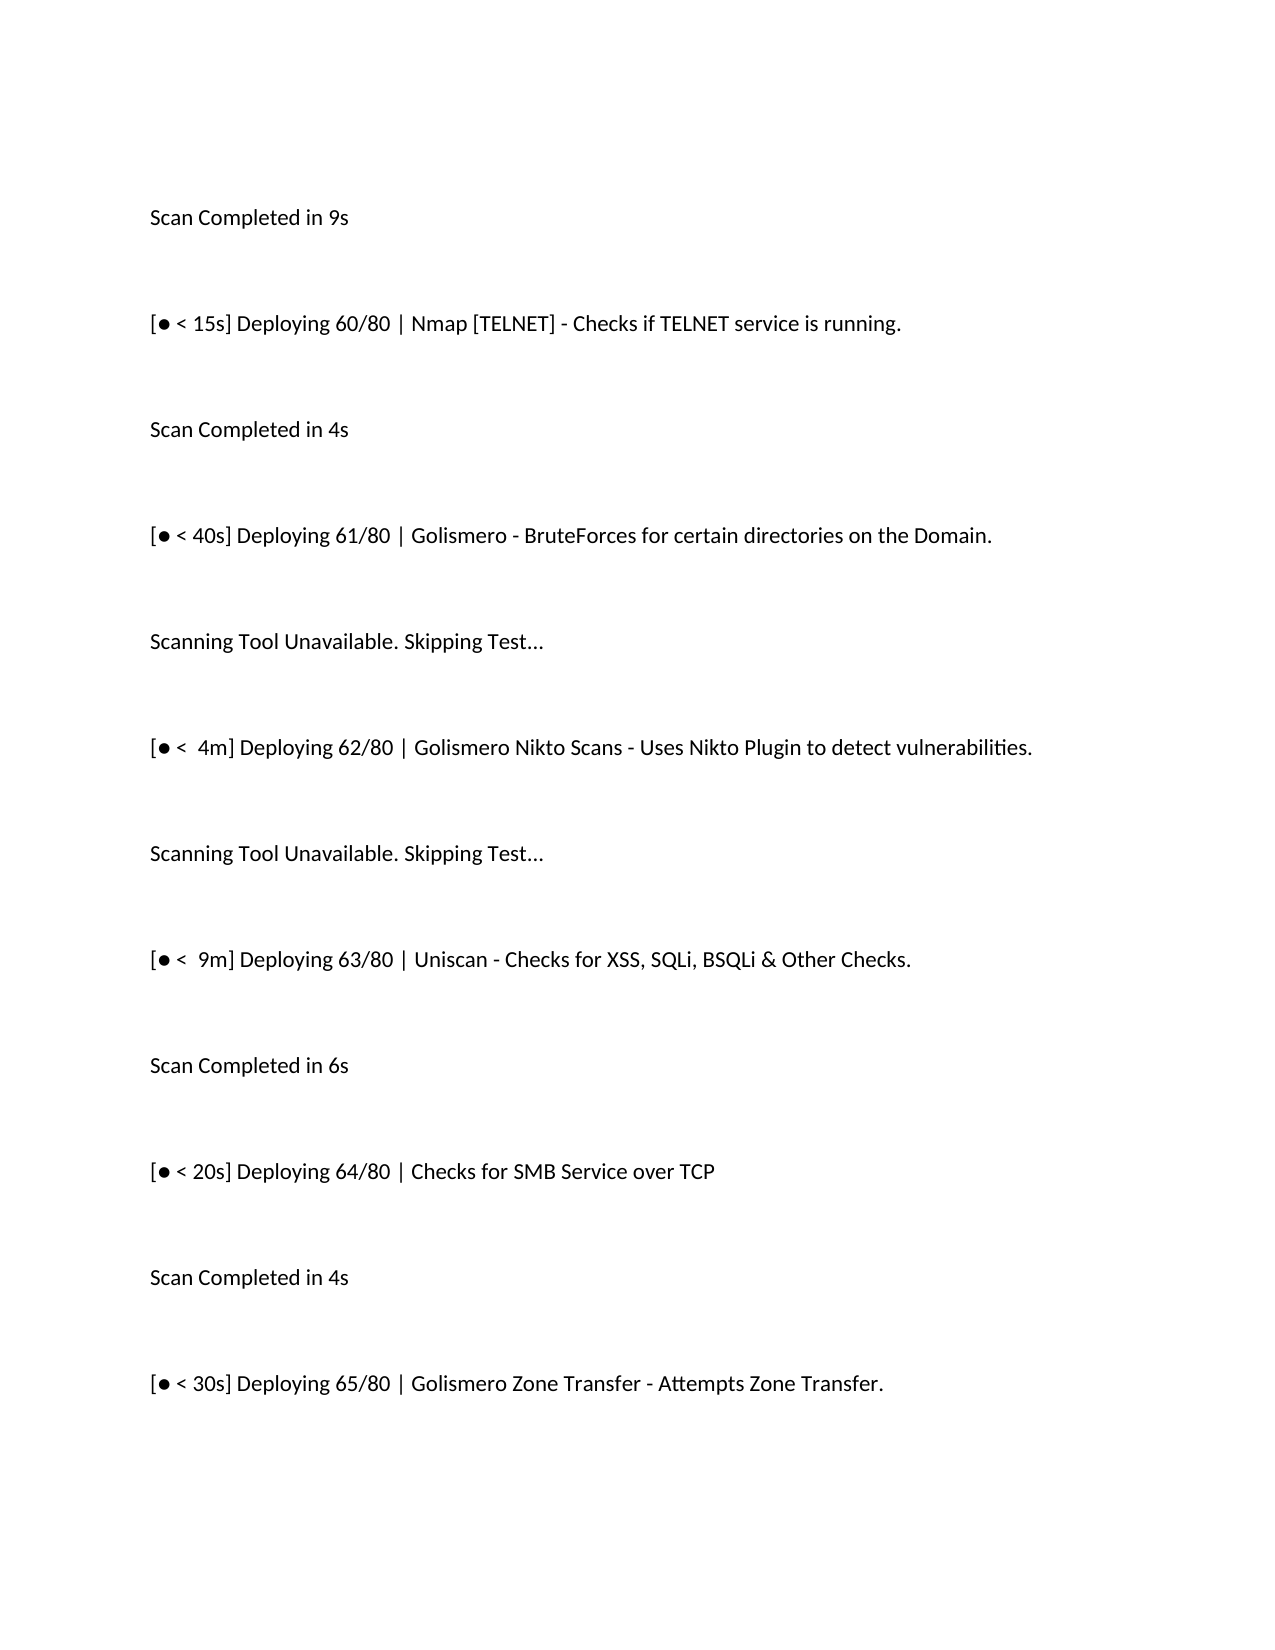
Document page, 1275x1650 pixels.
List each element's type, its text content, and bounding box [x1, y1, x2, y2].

text [● < 20s] Deploying 64/80 | Checks for SMB Service over TCP [150, 1157, 1125, 1185]
text Scan Completed in 9s [150, 203, 1125, 231]
text [● < 4m] Deploying 62/80 | Golismero Nikto Scans - Uses Nikto Plugin to detect vulnerabilities. [150, 733, 1125, 761]
text [● < 30s] Deploying 65/80 | Golismero Zone Transfer - Attempts Zone Transfer. [150, 1369, 1125, 1397]
text [● < 9m] Deploying 63/80 | Uniscan - Checks for XSS, SQLi, BSQLi & Other Checks. [150, 945, 1125, 973]
text Scanning Tool Unavailable. Skipping Test... [150, 839, 1125, 867]
text Scan Completed in 4s [150, 415, 1125, 443]
text Scan Completed in 4s [150, 1263, 1125, 1291]
text [● < 40s] Deploying 61/80 | Golismero - BruteForces for certain directories on the Domain. [150, 521, 1125, 549]
text Scanning Tool Unavailable. Skipping Test... [150, 627, 1125, 655]
text Scan Completed in 6s [150, 1051, 1125, 1079]
text [● < 15s] Deploying 60/80 | Nmap [TELNET] - Checks if TELNET service is running. [150, 309, 1125, 337]
